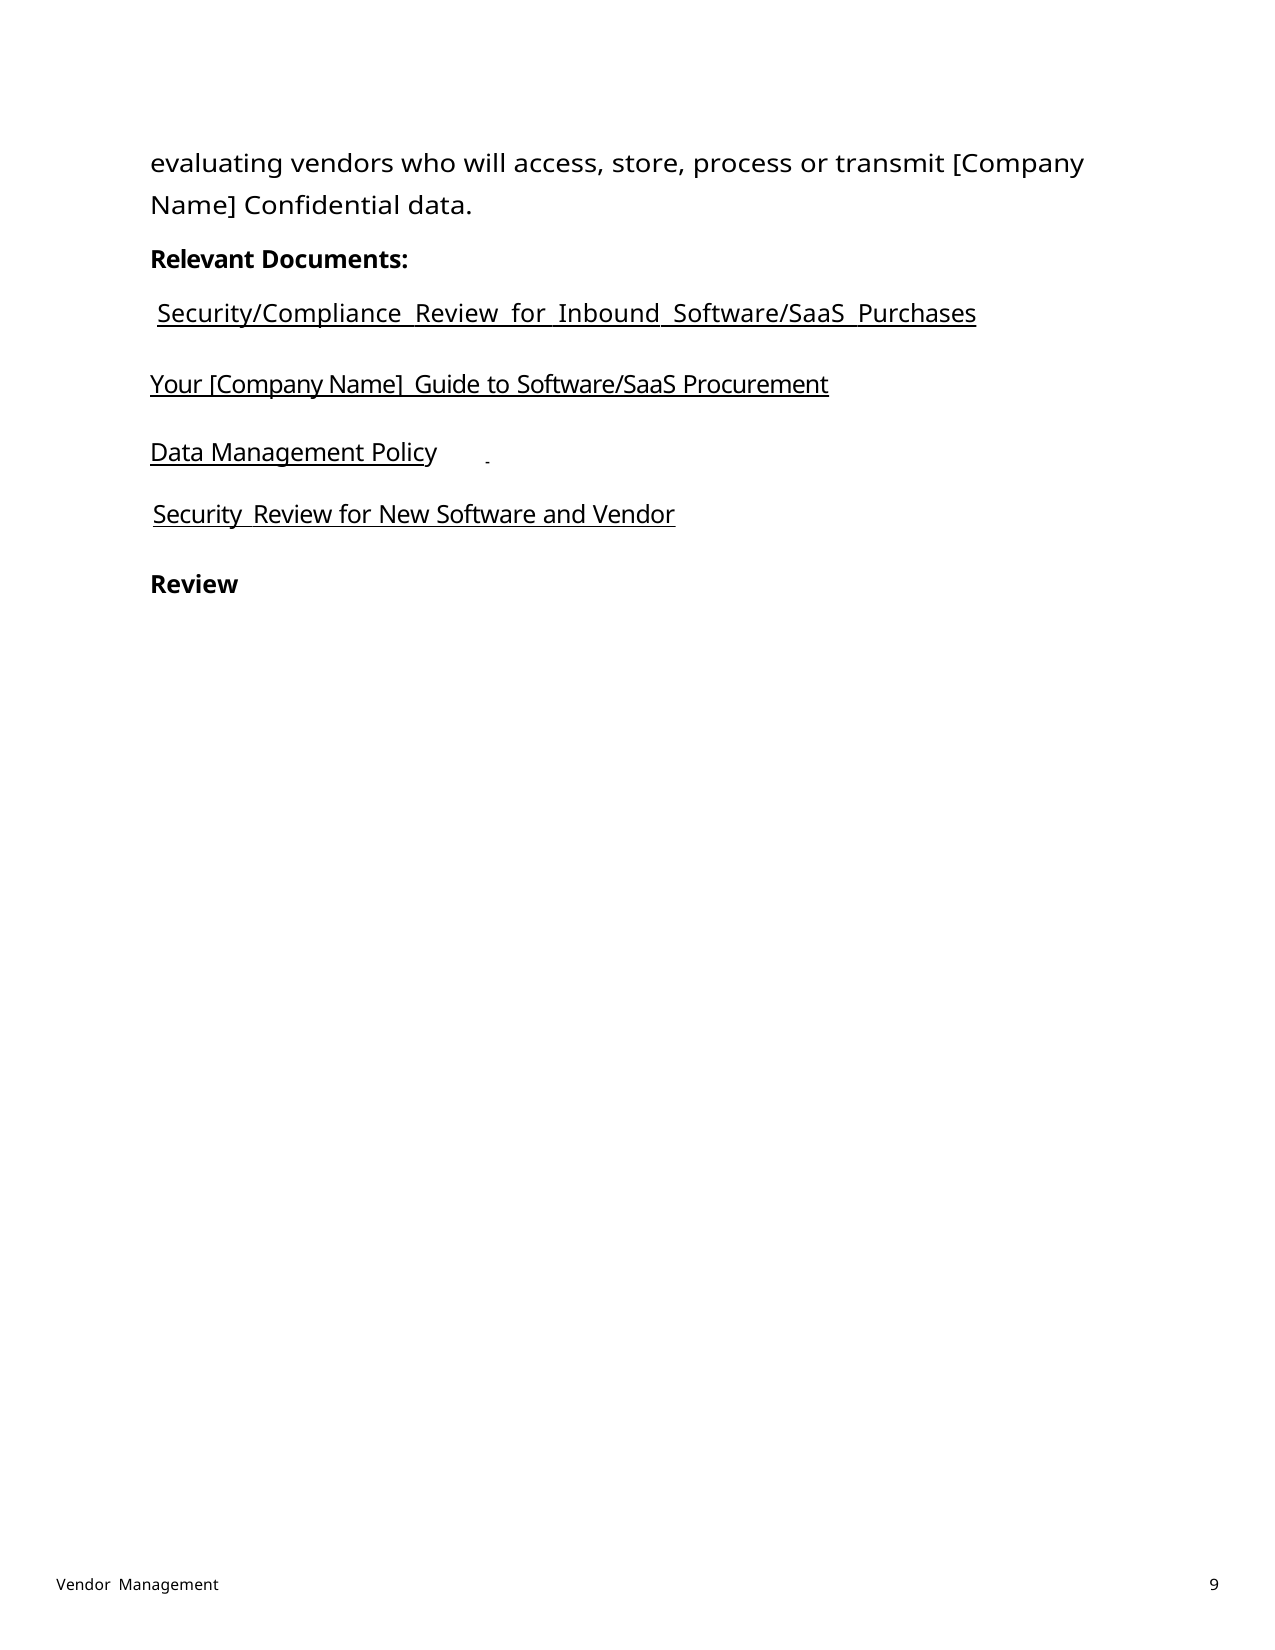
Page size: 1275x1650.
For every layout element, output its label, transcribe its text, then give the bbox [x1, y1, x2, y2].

subtitle Review [150, 567, 1135, 601]
text Security/Compliance Review for Inbound Software/SaaS Purchases [157, 296, 1135, 330]
text Security Review for New Software and Vendor [153, 497, 1135, 531]
text Data Management Policy [150, 435, 1135, 469]
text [150, 146, 1135, 222]
text Your [Company Name] Guide to Software/SaaS Procurement [150, 366, 1135, 400]
subtitle Relevant Documents: [150, 242, 1135, 276]
